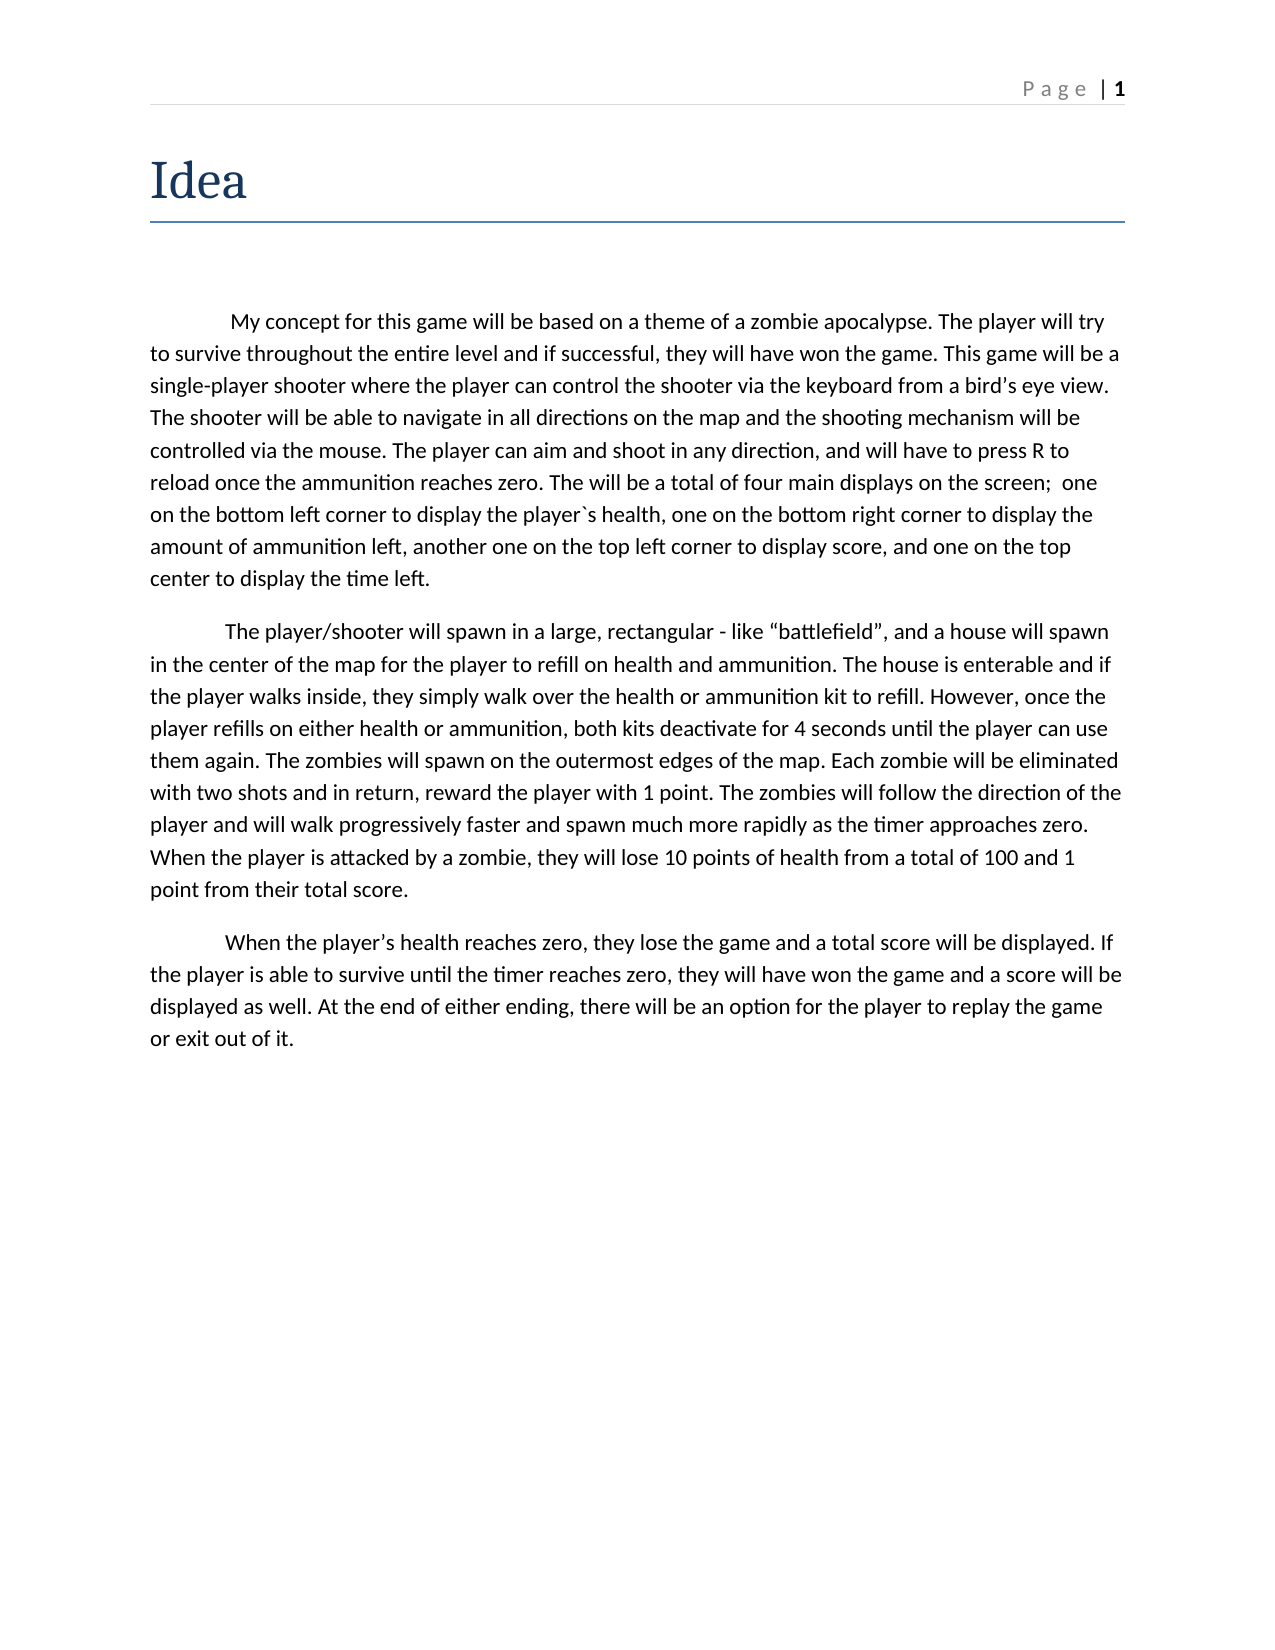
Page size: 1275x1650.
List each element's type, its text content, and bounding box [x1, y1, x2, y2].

text My concept for this game will be based on a theme of a zombie apocalypse. The player will try to survive throughout the entire level and if successful, they will have won the game. This game will be a single-player shooter where the player can control the shooter via the keyboard from a bird’s eye view. The shooter will be able to navigate in all directions on the map and the shooting mechanism will be controlled via the mouse. The player can aim and shoot in any direction, and will have to press R to reload once the ammunition reaches zero. The will be a total of four main displays on the screen; one on the bottom left corner to display the player`s health, one on the bottom right corner to display the amount of ammunition left, another one on the top left corner to display score, and one on the top center to display the time left. [150, 307, 1125, 592]
text The player/shooter will spawn in a large, rectangular - like “battlefield”, and a house will spawn in the center of the map for the player to refill on health and ammunition. The house is enterable and if the player walks inside, they simply walk over the health or ammunition kit to refill. However, once the player refills on either health or ammunition, both kits deactivate for 4 seconds until the player can use them again. The zombies will spawn on the outermost edges of the map. Each zombie will be eliminated with two shots and in return, reward the player with 1 point. The zombies will follow the direction of the player and will walk progressively faster and spawn much more rapidly as the timer approaches zero. When the player is attacked by a zombie, they will lose 10 points of health from a total of 100 and 1 point from their total score. [150, 617, 1125, 903]
text When the player’s health reaches zero, they lose the game and a total score will be displayed. If the player is able to survive until the timer reaches zero, they will have won the game and a score will be displayed as well. At the end of either ending, there will be an option for the player to replay the game or exit out of it. [150, 928, 1125, 1053]
title Idea [150, 150, 1125, 221]
